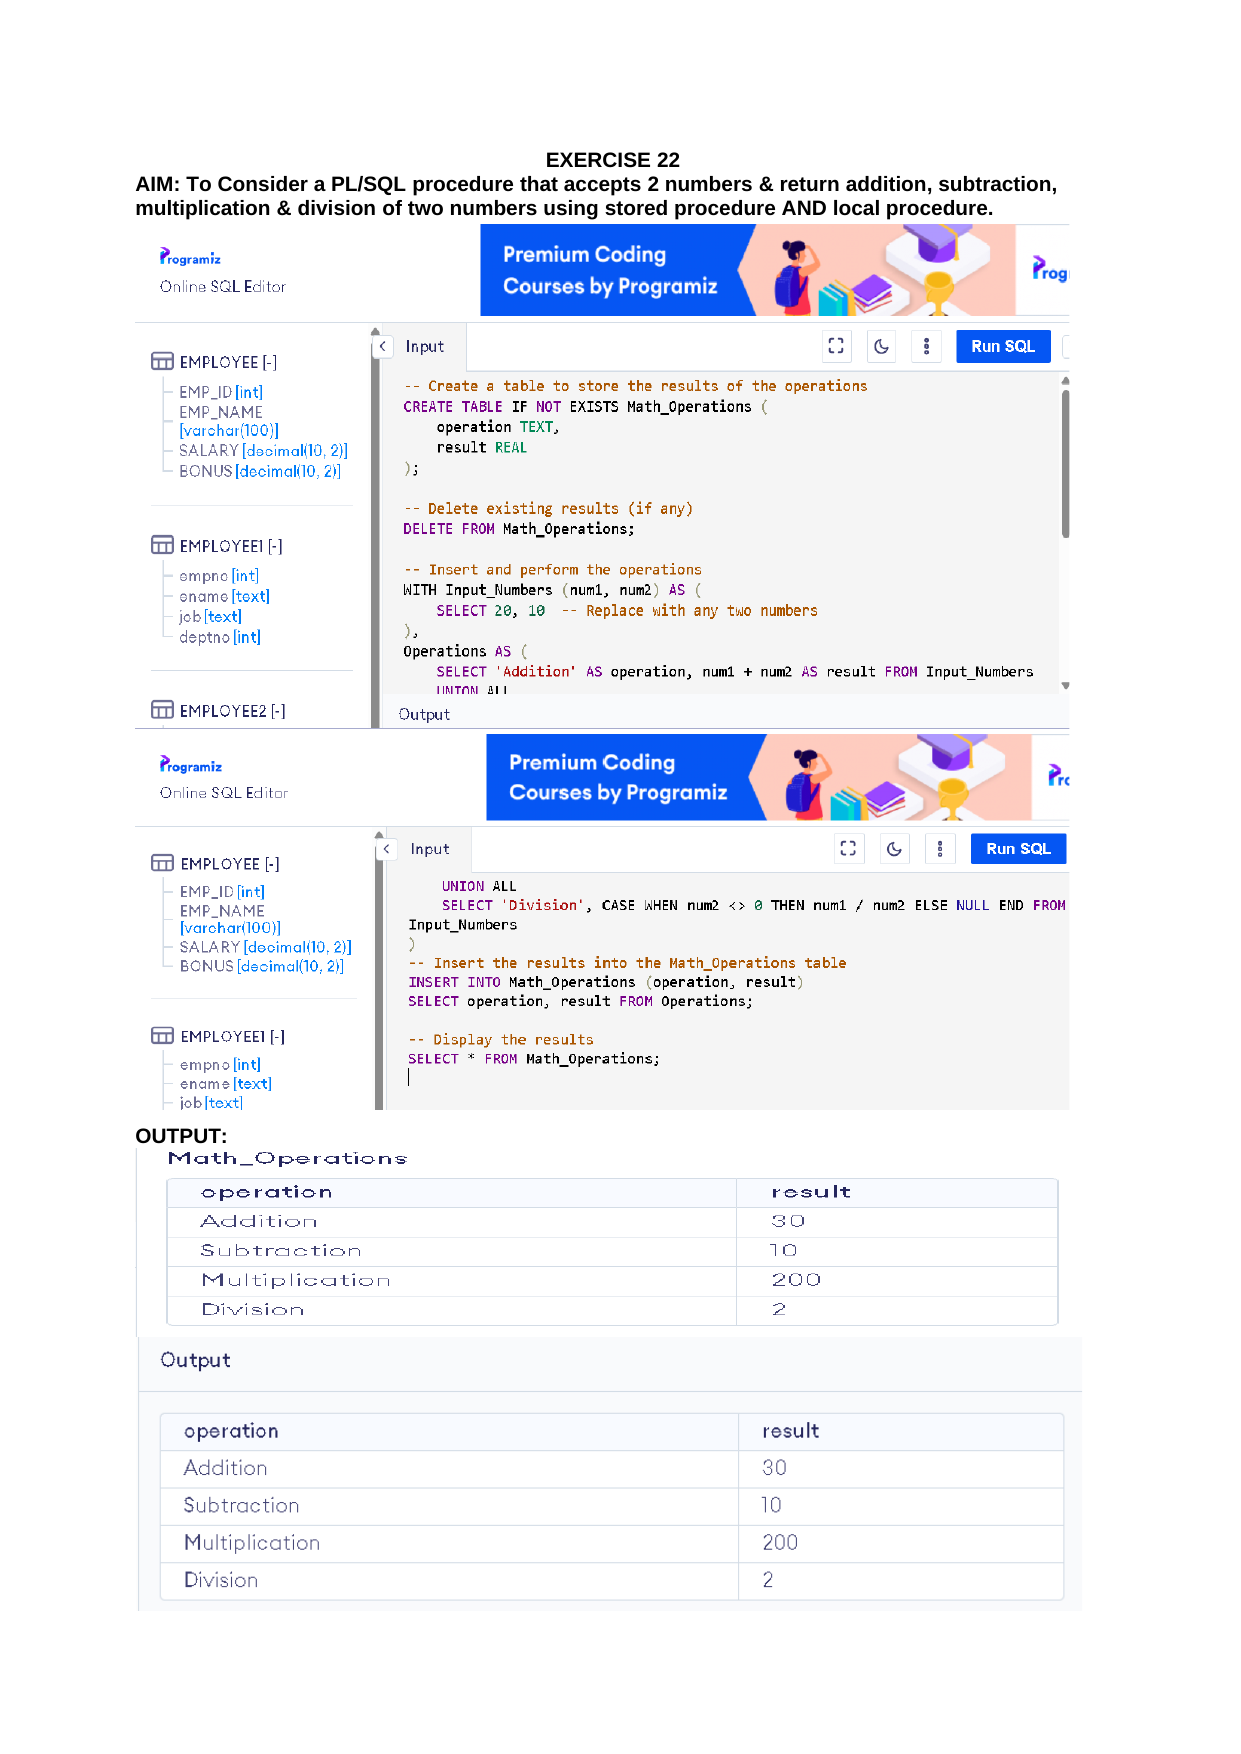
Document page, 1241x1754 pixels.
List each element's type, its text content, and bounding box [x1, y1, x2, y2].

text EXERCISE 22 [343, 148, 883, 172]
text OUTPUT: [135, 1124, 1221, 1148]
text AIM: To Consider a PL/SQL procedure that accepts 2 numbers & return addition, subtraction, multiplication & division of two numbers using stored procedure AND local procedure. [135, 172, 1187, 220]
picture [135, 220, 1070, 1110]
picture [135, 1148, 1083, 1611]
